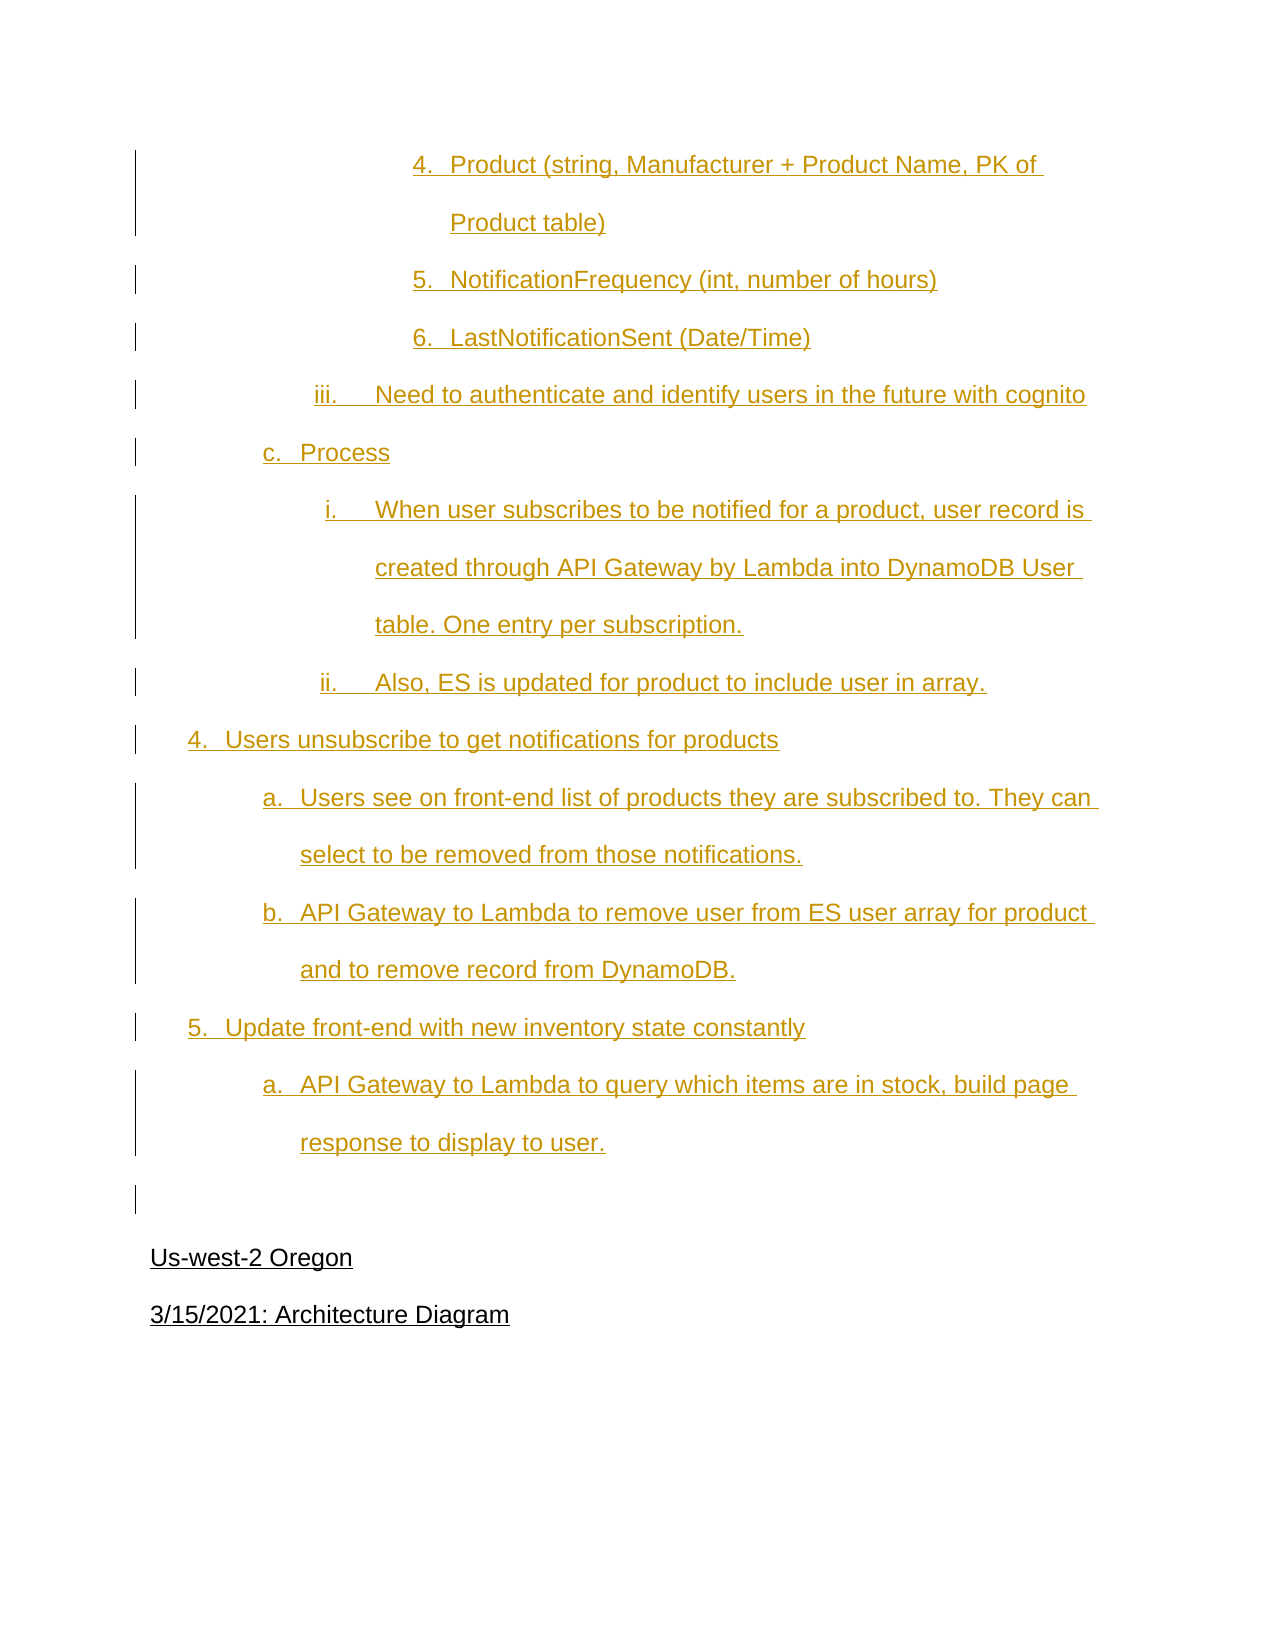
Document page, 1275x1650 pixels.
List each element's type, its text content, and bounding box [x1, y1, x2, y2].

text Us-west-2 Oregon [150, 1242, 1125, 1271]
text 3/15/2021: Architecture Diagram [150, 1300, 1125, 1329]
